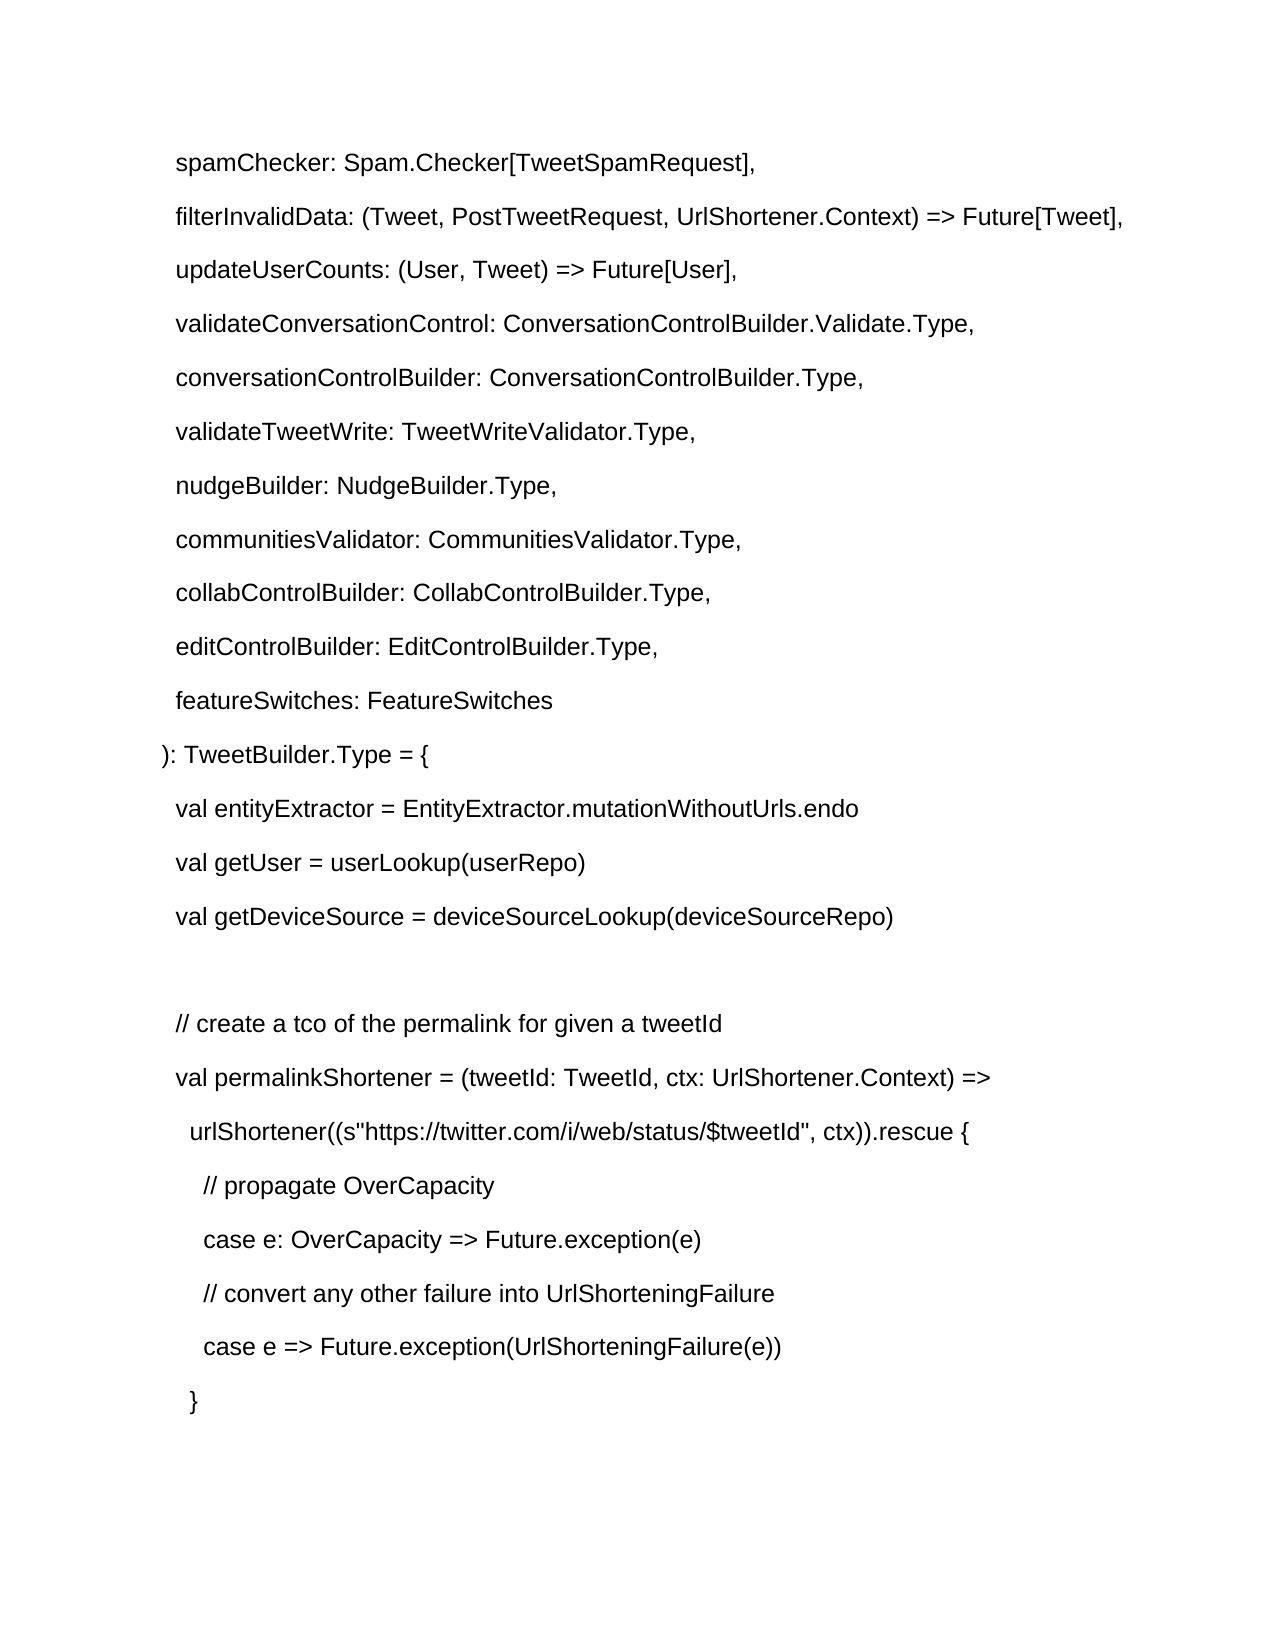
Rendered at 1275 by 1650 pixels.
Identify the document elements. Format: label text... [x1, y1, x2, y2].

text ): TweetBuilder.Type = { [148, 740, 1127, 769]
text collabControlBuilder: CollabControlBuilder.Type, [148, 578, 1127, 607]
text communitiesValidator: CommunitiesValidator.Type, [148, 524, 1127, 553]
text val permalinkShortener = (tweetId: TweetId, ctx: UrlShortener.Context) => [148, 1063, 1127, 1092]
text validateTweetWrite: TweetWriteValidator.Type, [148, 417, 1127, 446]
text // create a tco of the permalink for given a tweetId [148, 1009, 1127, 1038]
text spamChecker: Spam.Checker[TweetSpamRequest], [148, 148, 1127, 176]
text val getUser = userLookup(userRepo) [148, 848, 1127, 876]
text // propagate OverCapacity [148, 1171, 1127, 1199]
text editControlBuilder: EditControlBuilder.Type, [148, 632, 1127, 661]
text validateConversationControl: ConversationControlBuilder.Validate.Type, [148, 309, 1127, 338]
text conversationControlBuilder: ConversationControlBuilder.Type, [148, 363, 1127, 392]
text featureSwitches: FeatureSwitches [148, 686, 1127, 715]
text case e => Future.exception(UrlShorteningFailure(e)) [148, 1332, 1127, 1361]
text updateUserCounts: (User, Tweet) => Future[User], [148, 255, 1127, 284]
text val entityExtractor = EntityExtractor.mutationWithoutUrls.endo [148, 794, 1127, 823]
text nudgeBuilder: NudgeBuilder.Type, [148, 471, 1127, 499]
text filterInvalidData: (Tweet, PostTweetRequest, UrlShortener.Context) => Future[Tweet], [148, 201, 1127, 230]
text // convert any other failure into UrlShorteningFailure [148, 1278, 1127, 1307]
text val getDeviceSource = deviceSourceLookup(deviceSourceRepo) [148, 902, 1127, 930]
text case e: OverCapacity => Future.exception(e) [148, 1225, 1127, 1253]
text } [148, 1386, 1127, 1415]
text urlShortener((s"https://twitter.com/i/web/status/$tweetId", ctx)).rescue { [148, 1117, 1127, 1146]
